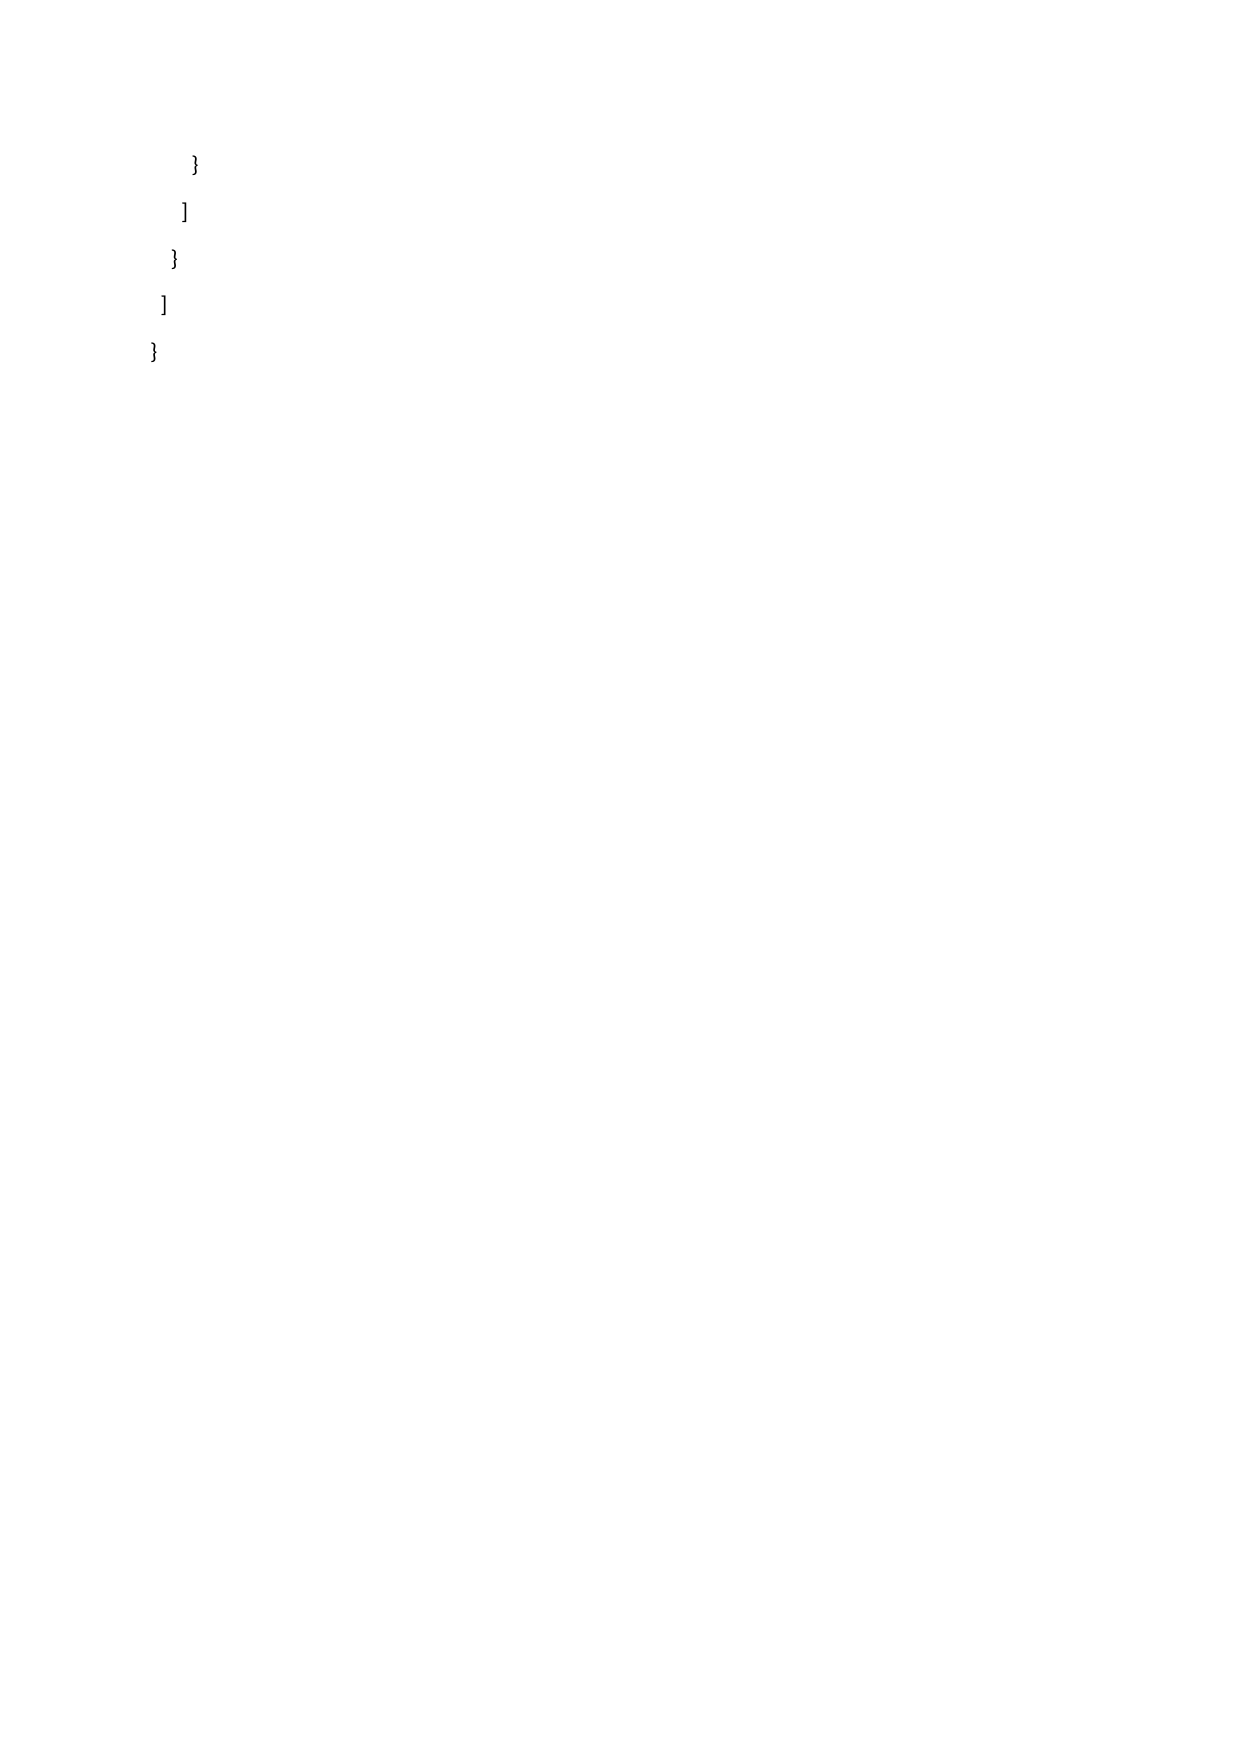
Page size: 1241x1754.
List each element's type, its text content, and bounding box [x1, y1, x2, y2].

text } [150, 150, 1090, 178]
text ] [150, 197, 1090, 225]
text ] [150, 291, 1090, 319]
text } [150, 244, 1090, 272]
text } [150, 337, 1090, 366]
